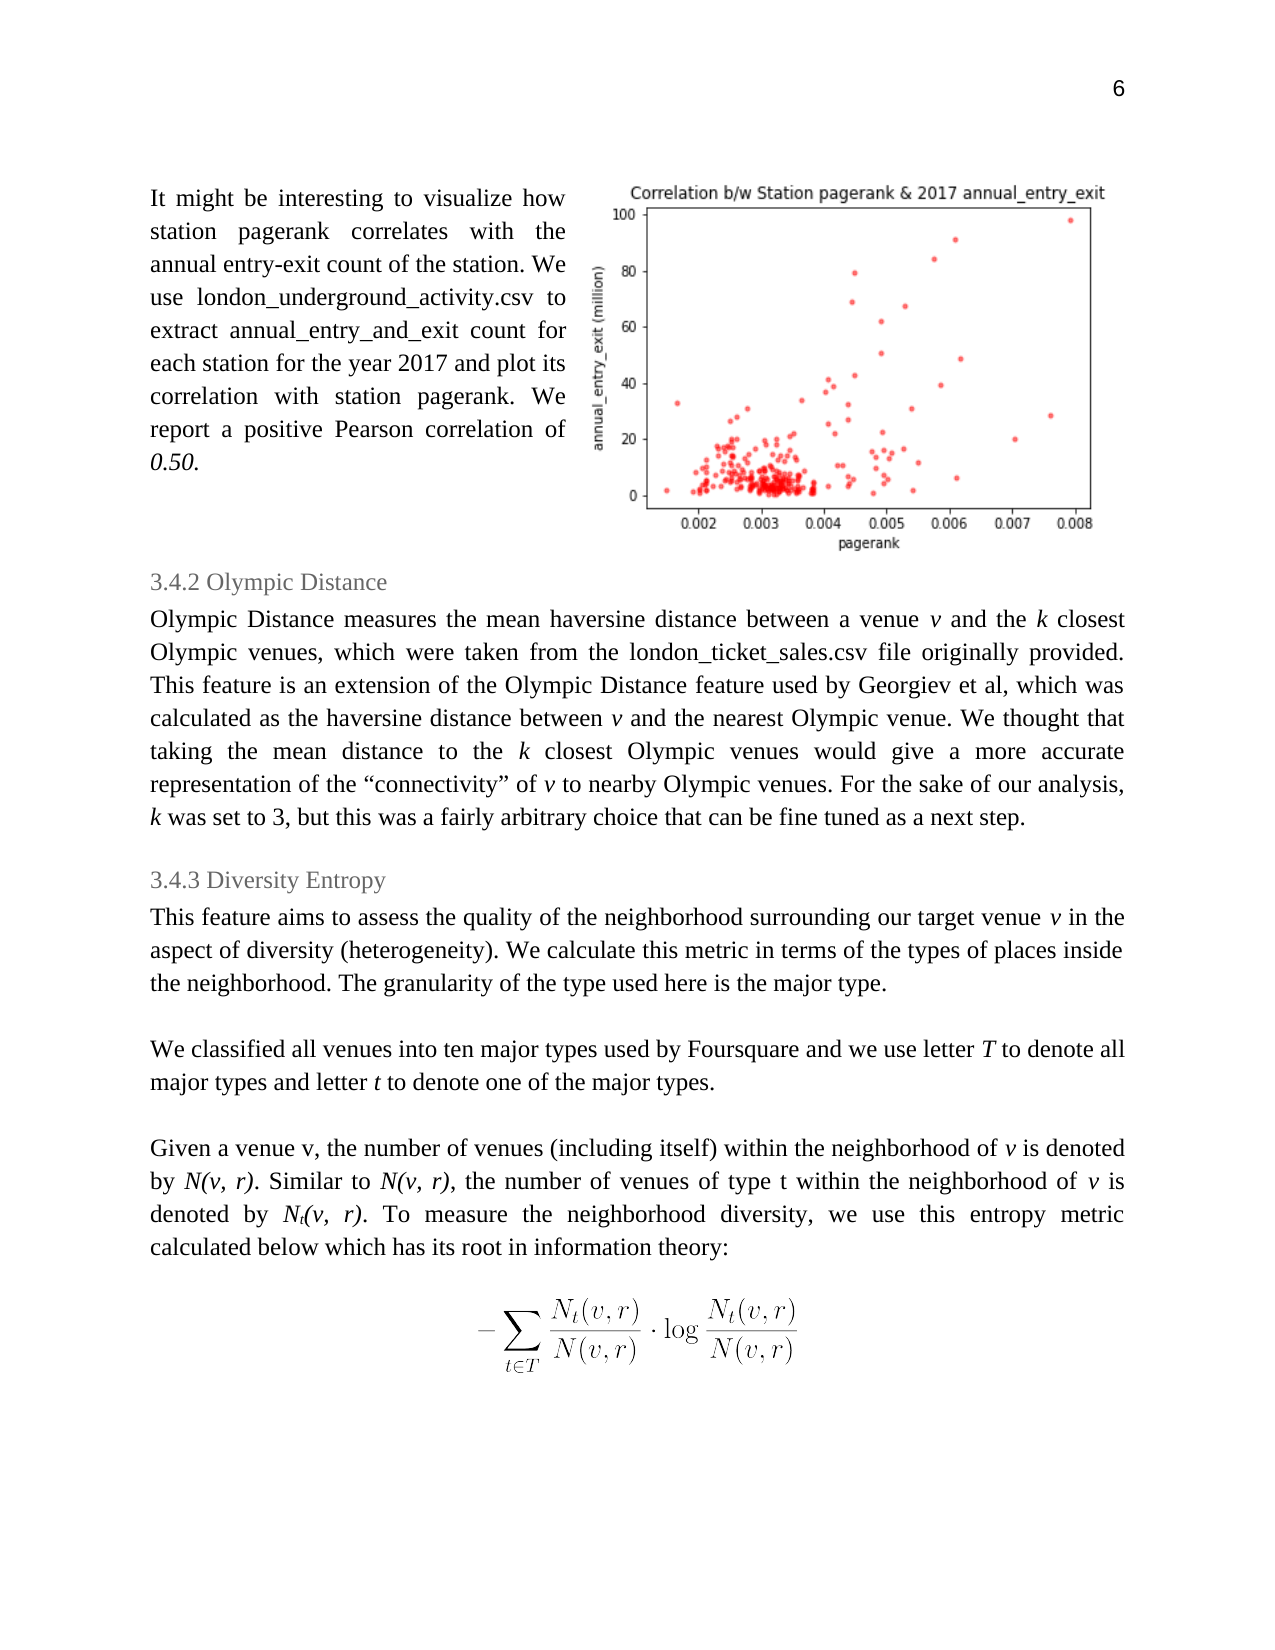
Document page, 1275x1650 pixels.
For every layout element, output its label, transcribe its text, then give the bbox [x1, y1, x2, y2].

text Olympic Distance measures the mean haversine distance between a venue v and the k closest Olympic venues, which were taken from the london_ticket_sales.csv file originally provided. This feature is an extension of the Olympic Distance feature used by Georgiev et al, which was calculated as the haversine distance between v and the nearest Olympic venue. We thought that taking the mean distance to the k closest Olympic venues would give a more accurate representation of the “connectivity” of v to nearby Olympic venues. For the sake of our analysis, k was set to 3, but this was a fairly arbitrary choice that can be fine tuned as a next step. [150, 604, 1125, 831]
text This feature aims to assess the quality of the neighborhood surrounding our target venue v in the aspect of diversity (heterogeneity). We calculate this metric in terms of the types of places inside the neighborhood. The granularity of the type used here is the major type. [150, 902, 1125, 997]
text Given a venue v, the number of venues (including itself) within the neighborhood of v is denoted by N(v, r). Similar to N(v, r), the number of venues of type t within the neighborhood of v is denoted by Nt(v, r). To measure the neighborhood diversity, we use this entropy metric calculated below which has its root in information theory: [150, 1133, 1125, 1261]
subtitle 3.4.3 Diversity Entropy [150, 865, 1125, 893]
picture [575, 159, 1147, 558]
subtitle 3.4.2 Olympic Distance [150, 567, 1125, 596]
picture [478, 1298, 797, 1373]
text We classified all venues into ten major types used by Foursquare and we use letter T to denote all major types and letter t to denote one of the major types. [150, 1034, 1125, 1096]
text It might be interesting to visualize how station pagerank correlates with the annual entry-exit count of the station. We use london_underground_activity.csv to extract annual_entry_and_exit count for each station for the year 2017 and plot its correlation with station pagerank. We report a positive Pearson correlation of 0.50. [150, 183, 575, 476]
